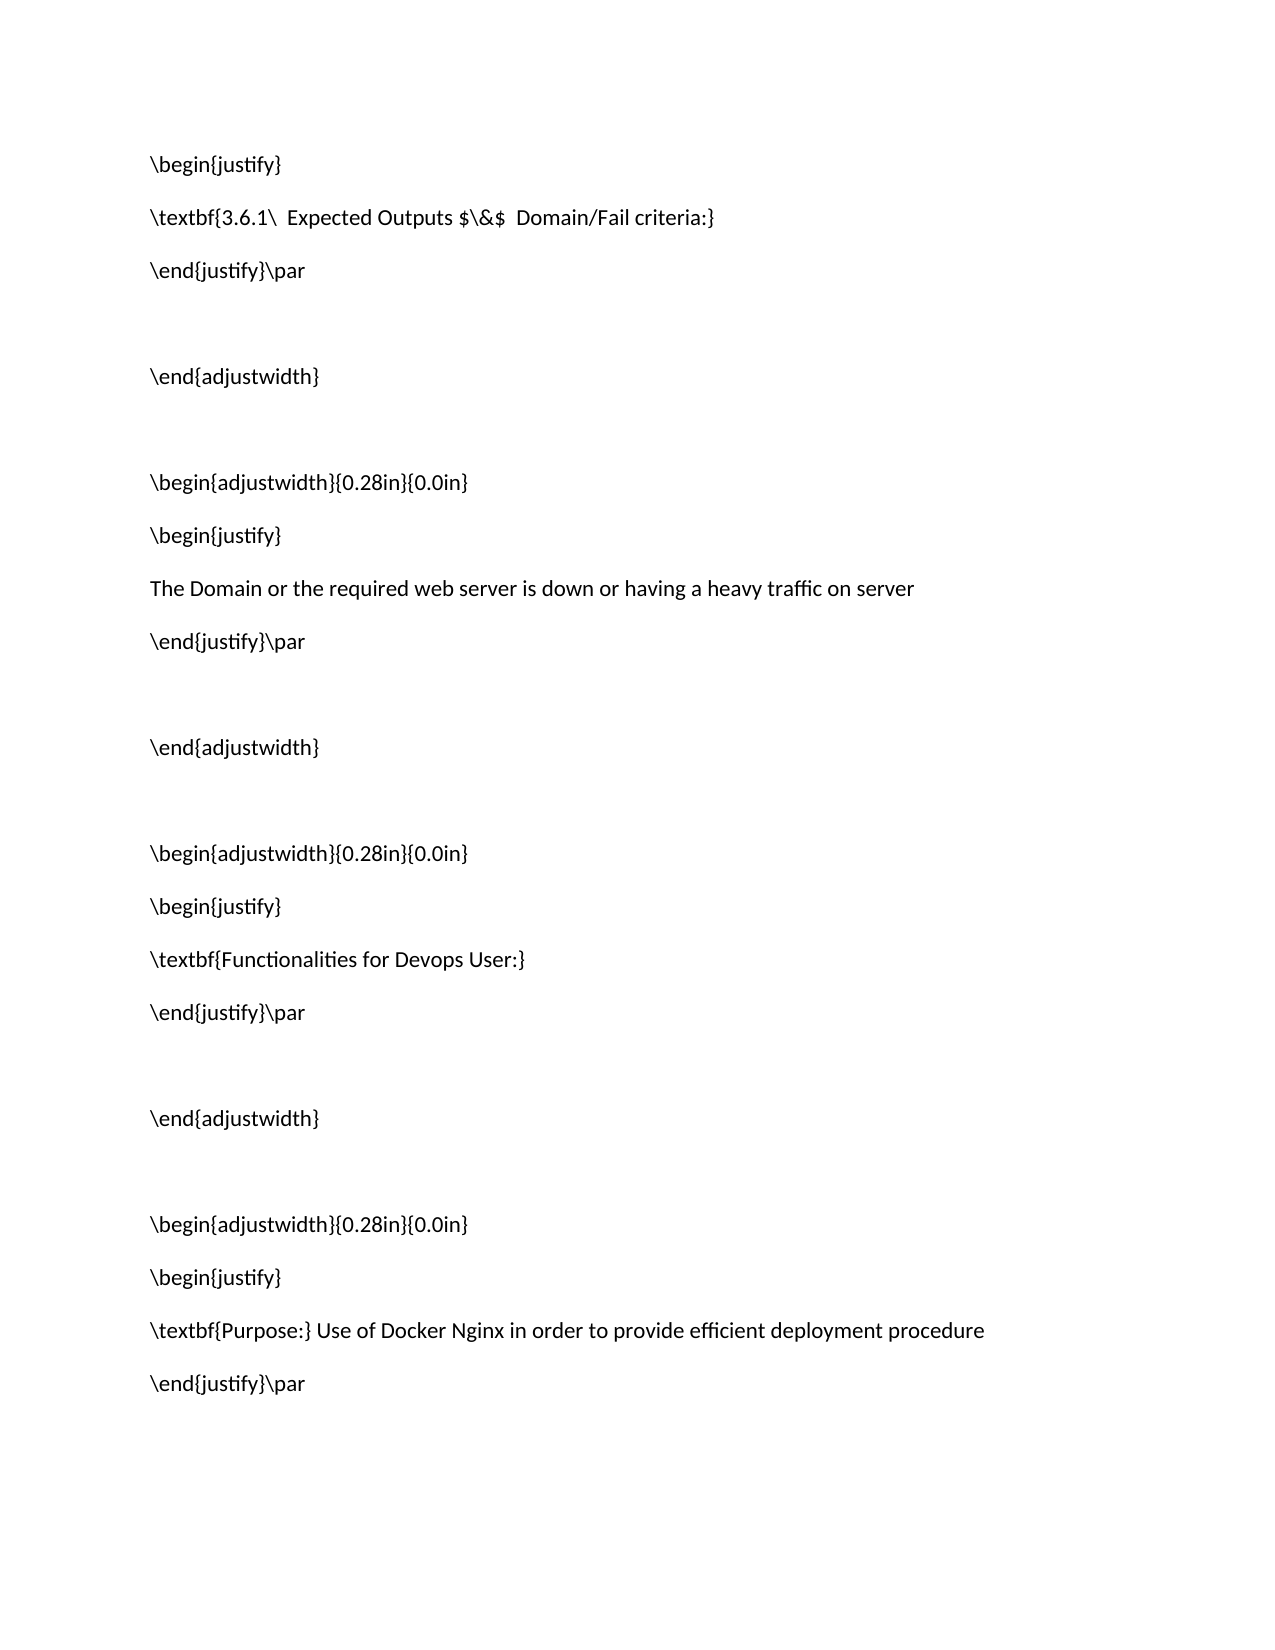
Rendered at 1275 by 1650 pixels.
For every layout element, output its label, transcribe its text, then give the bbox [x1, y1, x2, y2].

text \begin{justify} [150, 892, 1125, 920]
text \textbf{3.6.1\ Expected Outputs $\&$ Domain/Fail criteria:} [150, 203, 1125, 231]
text \begin{adjustwidth}{0.28in}{0.0in} [150, 468, 1125, 496]
text \textbf{Functionalities for Devops User:} [150, 945, 1125, 973]
text \end{adjustwidth} [150, 362, 1125, 390]
text \end{justify}\par [150, 256, 1125, 284]
text \textbf{Purpose:} Use of Docker Nginx in order to provide efficient deployment procedure [150, 1316, 1125, 1344]
text \begin{adjustwidth}{0.28in}{0.0in} [150, 1210, 1125, 1238]
text \end{justify}\par [150, 1369, 1125, 1397]
text \end{justify}\par [150, 627, 1125, 655]
text \end{justify}\par [150, 998, 1125, 1026]
text \begin{justify} [150, 1263, 1125, 1291]
text \begin{justify} [150, 150, 1125, 178]
text \end{adjustwidth} [150, 1104, 1125, 1132]
text \begin{justify} [150, 521, 1125, 549]
text \end{adjustwidth} [150, 733, 1125, 761]
text The Domain or the required web server is down or having a heavy traffic on server [150, 574, 1125, 602]
text \begin{adjustwidth}{0.28in}{0.0in} [150, 839, 1125, 867]
